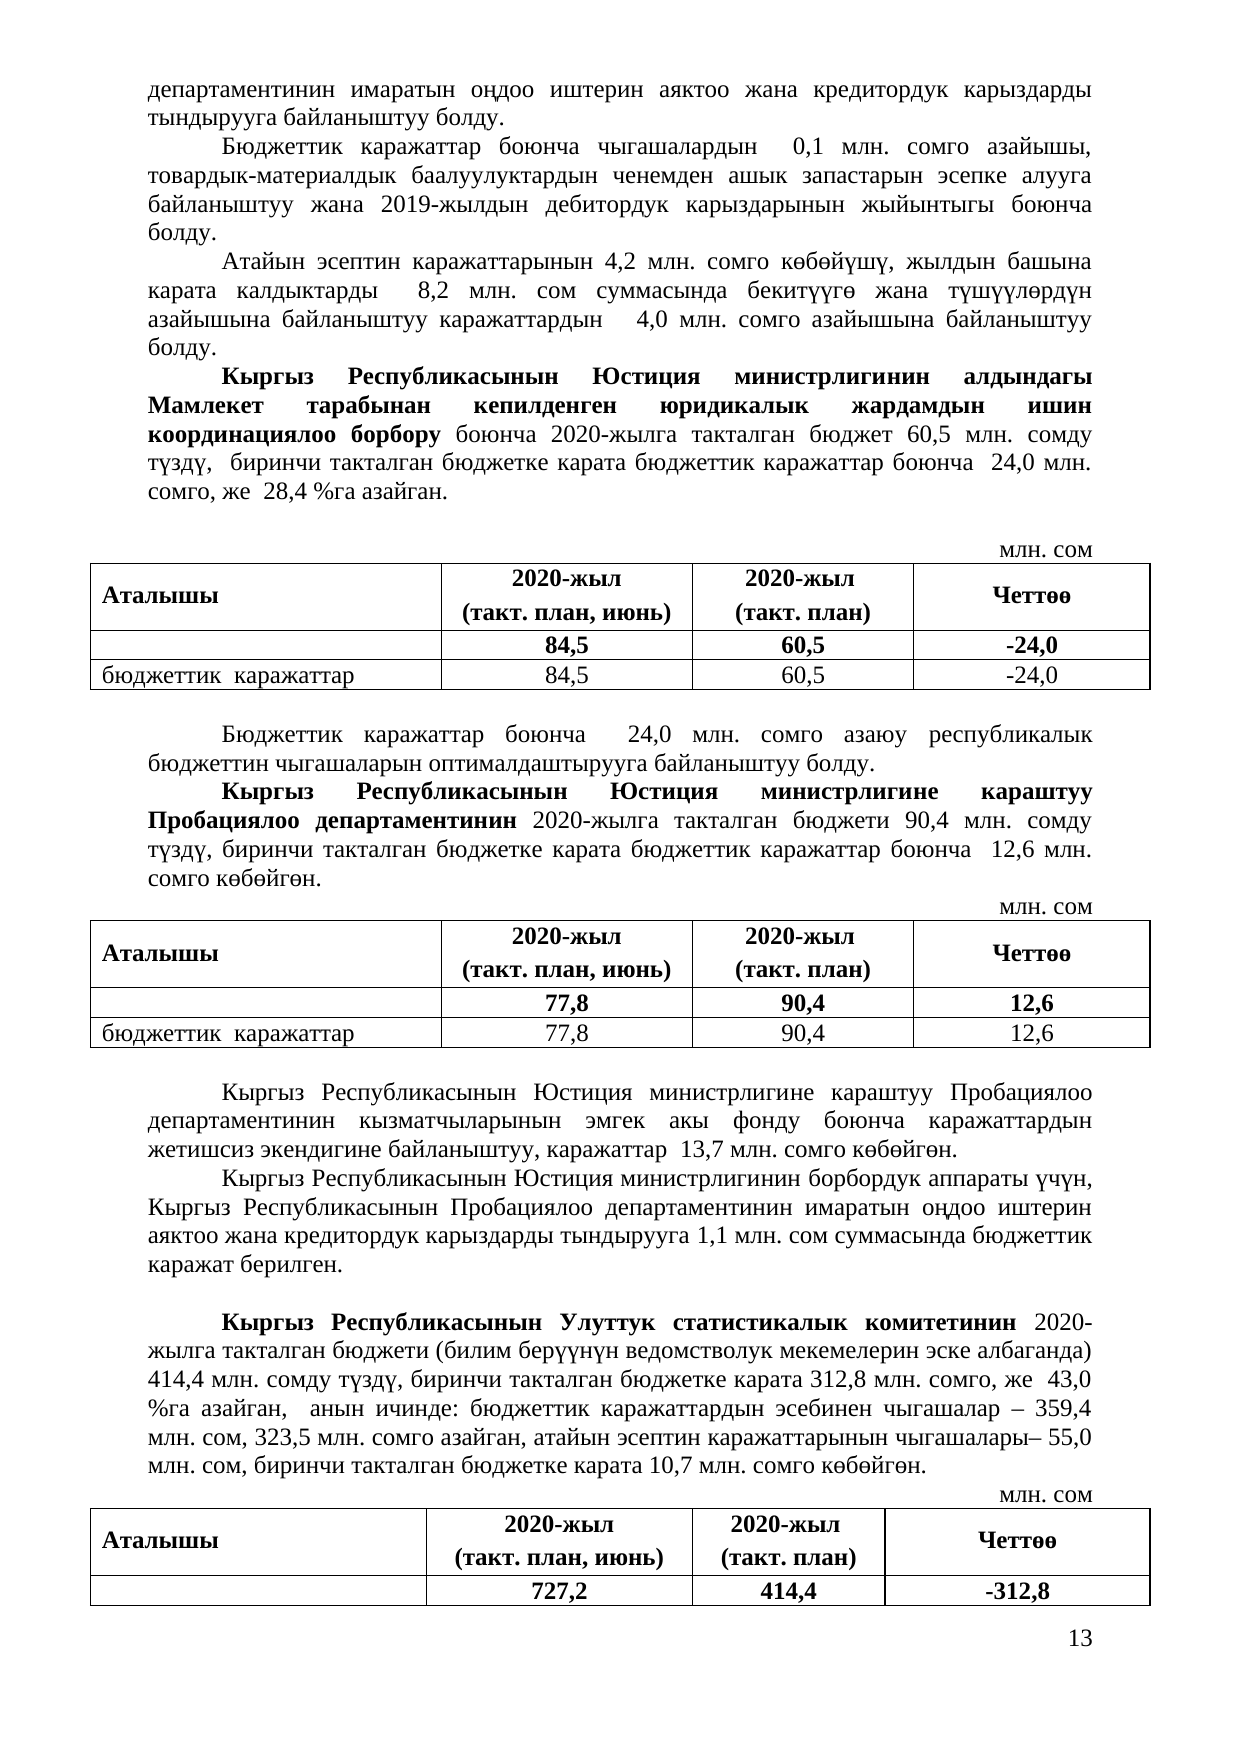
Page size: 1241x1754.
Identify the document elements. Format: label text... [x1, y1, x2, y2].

table_cell 60,5 [693, 631, 913, 659]
table_header 2020-жыл (такт. план) [693, 1509, 884, 1575]
table_cell бюджеттик каражаттар [91, 1018, 441, 1047]
table_header Четтөө [914, 564, 1149, 629]
table_header Четтөө [914, 921, 1149, 987]
text Кыргыз Республикасынын Юстиция министрлигине караштуу Пробациялоо департаментинин кызматчыларынын эмгек акы фонду боюнча каражаттардын жетишсиз экендигине байланыштуу, каражаттар 13,7 млн. сомго көбөйгөн. [148, 1077, 1093, 1163]
table_header 2020-жыл (такт. план, июнь) [427, 1509, 692, 1575]
text млн. сом [148, 891, 1093, 920]
table_cell 414,4 [693, 1576, 884, 1605]
text Кыргыз Республикасынын Юстиция министрлигине караштуу Пробациялоо департаментинин 2020-жылга такталган бюджети 90,4 млн. сомду түздү, биринчи такталган бюджетке карата бюджеттик каражаттар боюнча 12,6 млн. сомго көбөйгөн. [148, 776, 1093, 891]
table_cell 84,5 [442, 631, 692, 659]
table_cell 84,5 [442, 660, 692, 689]
text млн. сом [148, 534, 1093, 562]
text млн. сом [148, 1479, 1093, 1508]
table_header 2020-жыл (такт. план, июнь) [442, 564, 692, 629]
table_cell 77,8 [442, 988, 692, 1017]
table_cell 77,8 [442, 1018, 692, 1047]
table_cell 90,4 [693, 1018, 913, 1047]
table_cell [91, 631, 441, 659]
table_cell 90,4 [693, 988, 913, 1017]
table_cell [91, 1576, 426, 1605]
table_cell 60,5 [693, 660, 913, 689]
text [148, 74, 1093, 131]
table_header Аталышы [91, 921, 441, 987]
table_header Аталышы [91, 1509, 426, 1575]
text Бюджеттик каражаттар боюнча чыгашалардын 0,1 млн. сомго азайышы, товардык-материалдык баалуулуктардын ченемден ашык запастарын эсепке алууга байланыштуу жана 2019-жылдын дебитордук карыздарынын жыйынтыгы боюнча болду. [148, 131, 1093, 246]
table_cell -24,0 [914, 660, 1149, 689]
text Бюджеттик каражаттар боюнча 24,0 млн. сомго азаюу республикалык бюджеттин чыгашаларын оптималдаштырууга байланыштуу болду. [148, 719, 1093, 776]
text Атайын эсептин каражаттарынын 4,2 млн. сомго көбөйүшү, жылдын башына карата калдыктарды 8,2 млн. сом суммасында бекитүүгө жана түшүүлөрдүн азайышына байланыштуу каражаттардын 4,0 млн. сомго азайышына байланыштуу болду. [148, 246, 1093, 361]
table_cell -312,8 [886, 1576, 1149, 1605]
text Кыргыз Республикасынын Улуттук статистикалык комитетинин 2020-жылга такталган бюджети (билим берүүнүн ведомстволук мекемелерин эске албаганда) 414,4 млн. сомду түздү, биринчи такталган бюджетке карата 312,8 млн. сомго, же 43,0 %га азайган, анын ичинде: бюджеттик каражаттардын эсебинен чыгашалар – 359,4 млн. сом, 323,5 млн. сомго азайган, атайын эсептин каражаттарынын чыгашалары– 55,0 млн. сом, биринчи такталган бюджетке карата 10,7 млн. сомго көбөйгөн. [148, 1307, 1093, 1479]
table_cell 12,6 [914, 988, 1149, 1017]
table_header 2020-жыл (такт. план, июнь) [442, 921, 692, 987]
text Кыргыз Республикасынын Юстиция министрлигинин алдындагы Мамлекет тарабынан кепилденген юридикалык жардамдын ишин координациялоо борбору боюнча 2020-жылга такталган бюджет 60,5 млн. сомду түздү, биринчи такталган бюджетке карата бюджеттик каражаттар боюнча 24,0 млн. сомго, же 28,4 %га азайган. [148, 361, 1093, 505]
table_cell 727,2 [427, 1576, 692, 1605]
table_cell 12,6 [914, 1018, 1149, 1047]
table_header 2020-жыл (такт. план) [693, 564, 913, 629]
table_cell бюджеттик каражаттар [91, 660, 441, 689]
table_header Аталышы [91, 564, 441, 629]
table_header 2020-жыл (такт. план) [693, 921, 913, 987]
table_cell [91, 988, 441, 1017]
table_header Четтөө [886, 1509, 1149, 1575]
text Кыргыз Республикасынын Юстиция министрлигинин борбордук аппараты үчүн, Кыргыз Республикасынын Пробациялоо департаментинин имаратын оңдоо иштерин аяктоо жана кредитордук карыздарды тындырууга 1,1 млн. сом суммасында бюджеттик каражат берилген. [148, 1163, 1093, 1278]
table_cell -24,0 [914, 631, 1149, 659]
